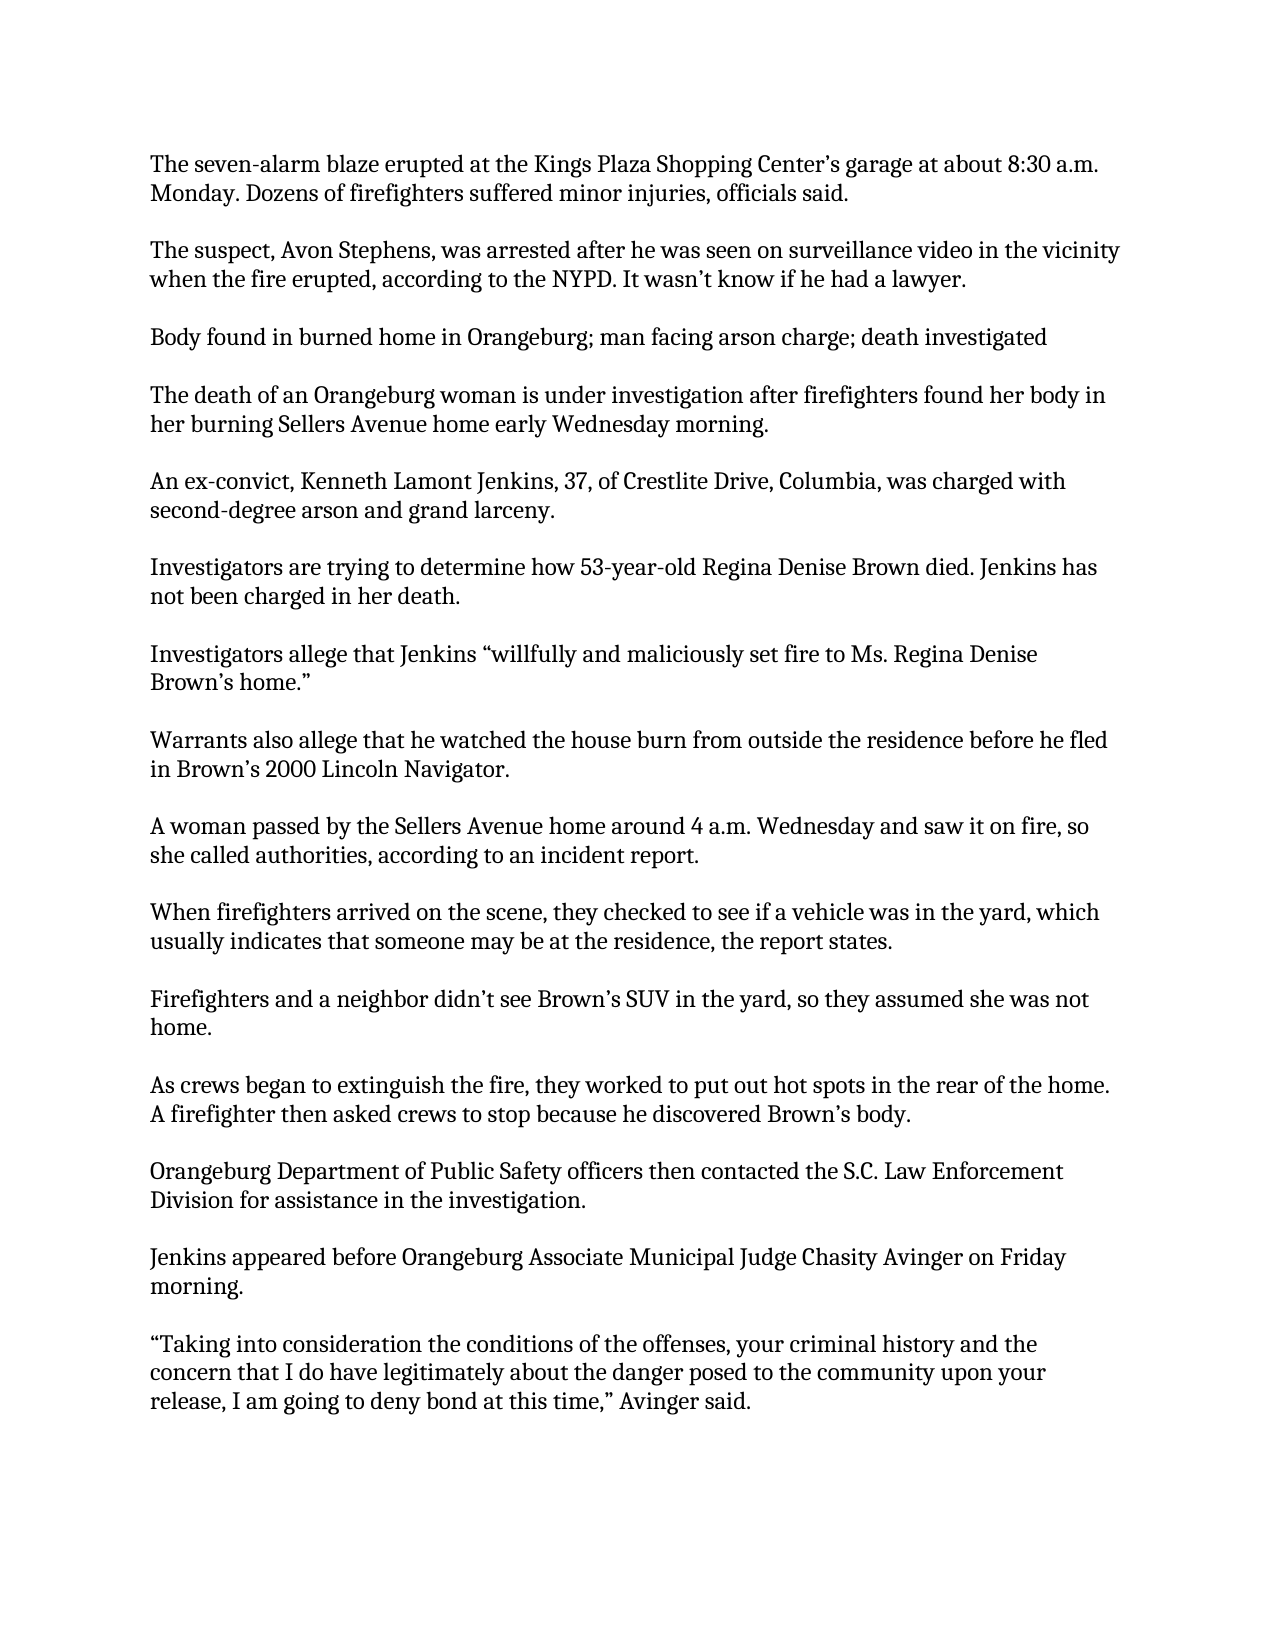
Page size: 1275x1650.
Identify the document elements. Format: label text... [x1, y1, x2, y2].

subtitle Body found in burned home in Orangeburg; man facing arson charge; death investigated [150, 323, 1125, 352]
text An ex-convict, Kenneth Lamont Jenkins, 37, of Crestlite Drive, Columbia, was charged with second-degree arson and grand larceny. [150, 467, 1125, 524]
text As crews began to extinguish the fire, they worked to put out hot spots in the rear of the home. A firefighter then asked crews to stop because he discovered Brown’s body. [150, 1071, 1125, 1128]
text Jenkins appeared before Orangeburg Associate Municipal Judge Chasity Avinger on Friday morning. [150, 1243, 1125, 1301]
text When firefighters arrived on the scene, they checked to see if a vehicle was in the yard, which usually indicates that someone may be at the residence, the report states. [150, 898, 1125, 956]
text The seven-alarm blaze erupted at the Kings Plaza Shopping Center’s garage at about 8:30 a.m. Monday. Dozens of firefighters suffered minor injuries, officials said. [150, 150, 1125, 207]
text Investigators are trying to determine how 53-year-old Regina Denise Brown died. Jenkins has not been charged in her death. [150, 553, 1125, 611]
text Investigators allege that Jenkins “willfully and maliciously set fire to Ms. Regina Denise Brown’s home.” [150, 639, 1125, 697]
text A woman passed by the Sellers Avenue home around 4 a.m. Wednesday and saw it on fire, so she called authorities, according to an incident report. [150, 812, 1125, 869]
text “Taking into consideration the conditions of the offenses, your criminal history and the concern that I do have legitimately about the danger posed to the community upon your release, I am going to deny bond at this time,” Avinger said. [150, 1329, 1125, 1416]
text Orangeburg Department of Public Safety officers then contacted the S.C. Law Enforcement Division for assistance in the investigation. [150, 1157, 1125, 1214]
text The suspect, Avon Stephens, was arrested after he was seen on surveillance video in the vicinity when the fire erupted, according to the NYPD. It wasn’t know if he had a lawyer. [150, 236, 1125, 294]
text The death of an Orangeburg woman is under investigation after firefighters found her body in her burning Sellers Avenue home early Wednesday morning. [150, 381, 1125, 438]
text Warrants also allege that he watched the house burn from outside the residence before he fled in Brown’s 2000 Lincoln Navigator. [150, 726, 1125, 783]
text Firefighters and a neighbor didn’t see Brown’s SUV in the yard, so they assumed she was not home. [150, 984, 1125, 1042]
